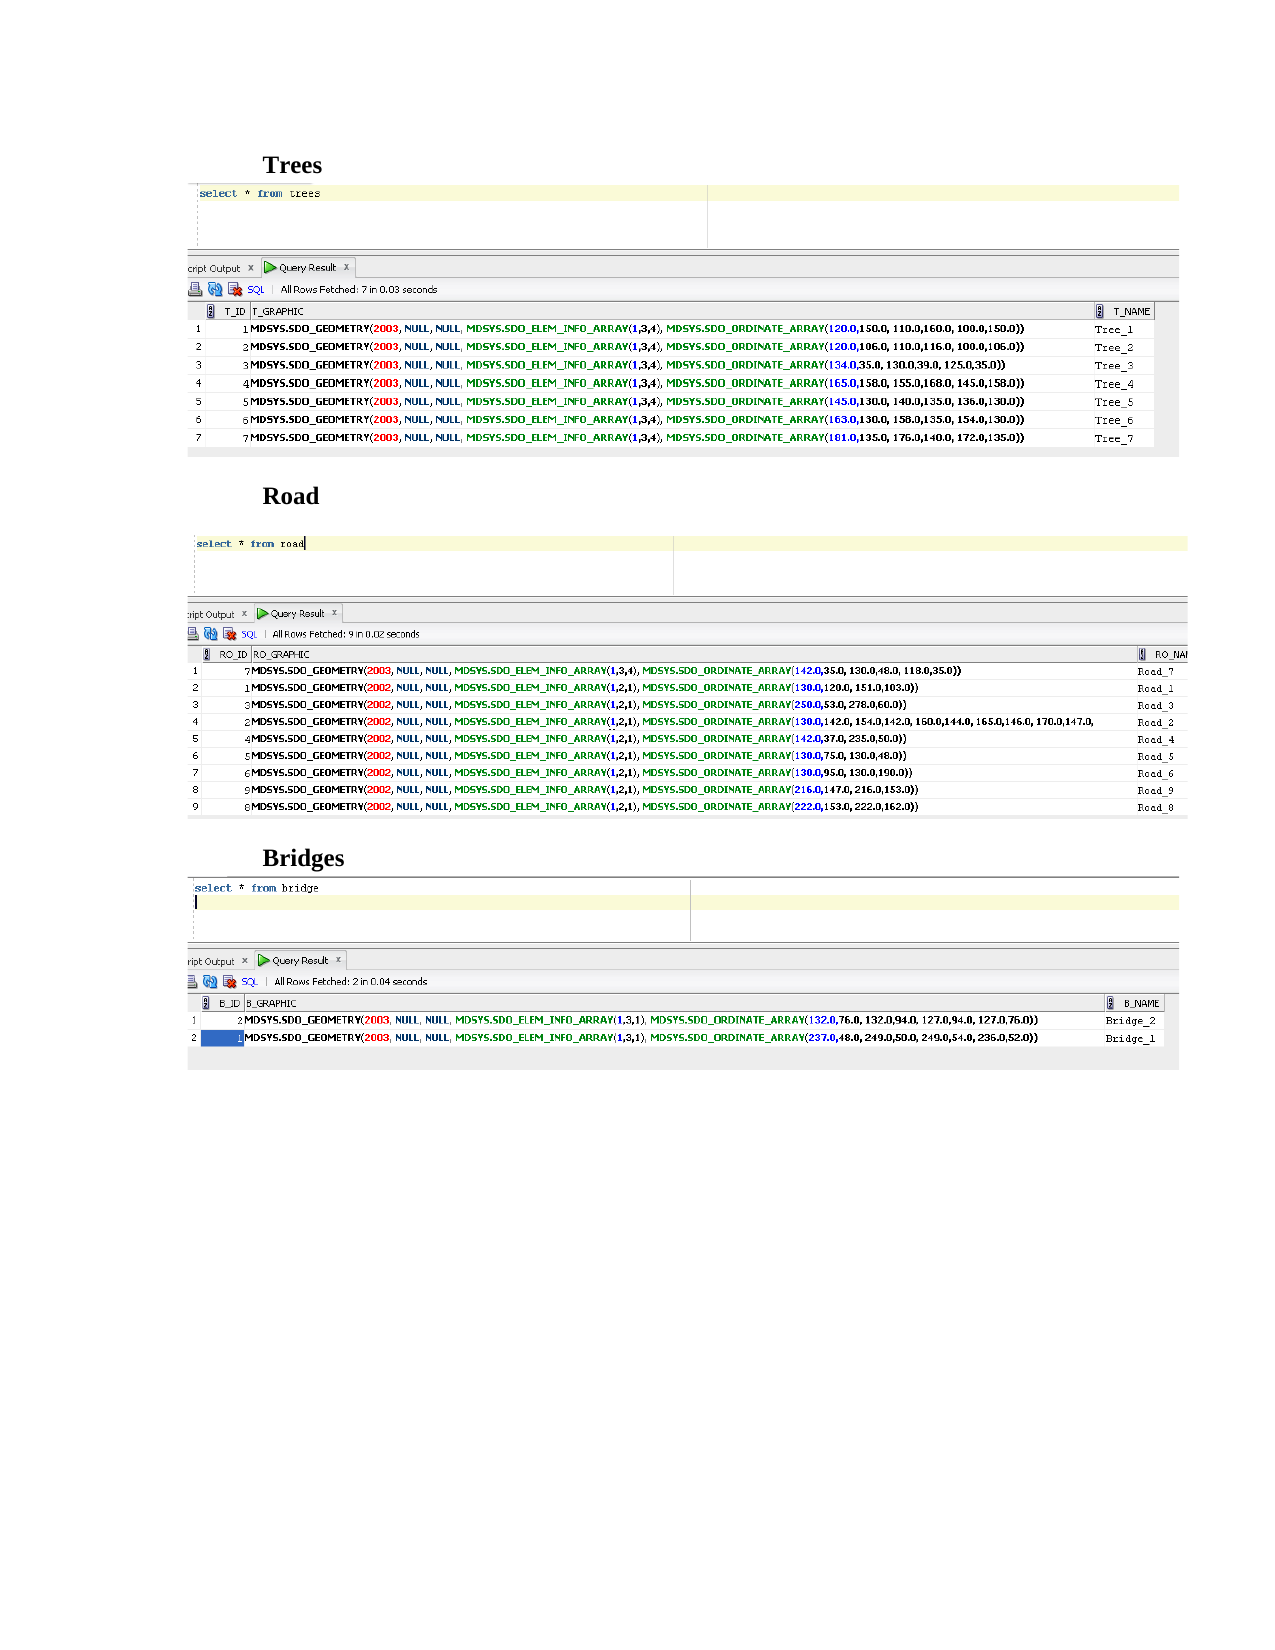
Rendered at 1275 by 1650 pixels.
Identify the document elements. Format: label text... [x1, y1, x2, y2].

subtitle Bridges [187, 843, 1087, 872]
subtitle Road [187, 481, 1087, 510]
subtitle Trees [187, 150, 1087, 179]
picture [187, 183, 1180, 457]
picture [187, 876, 1180, 1070]
picture [187, 535, 1188, 819]
